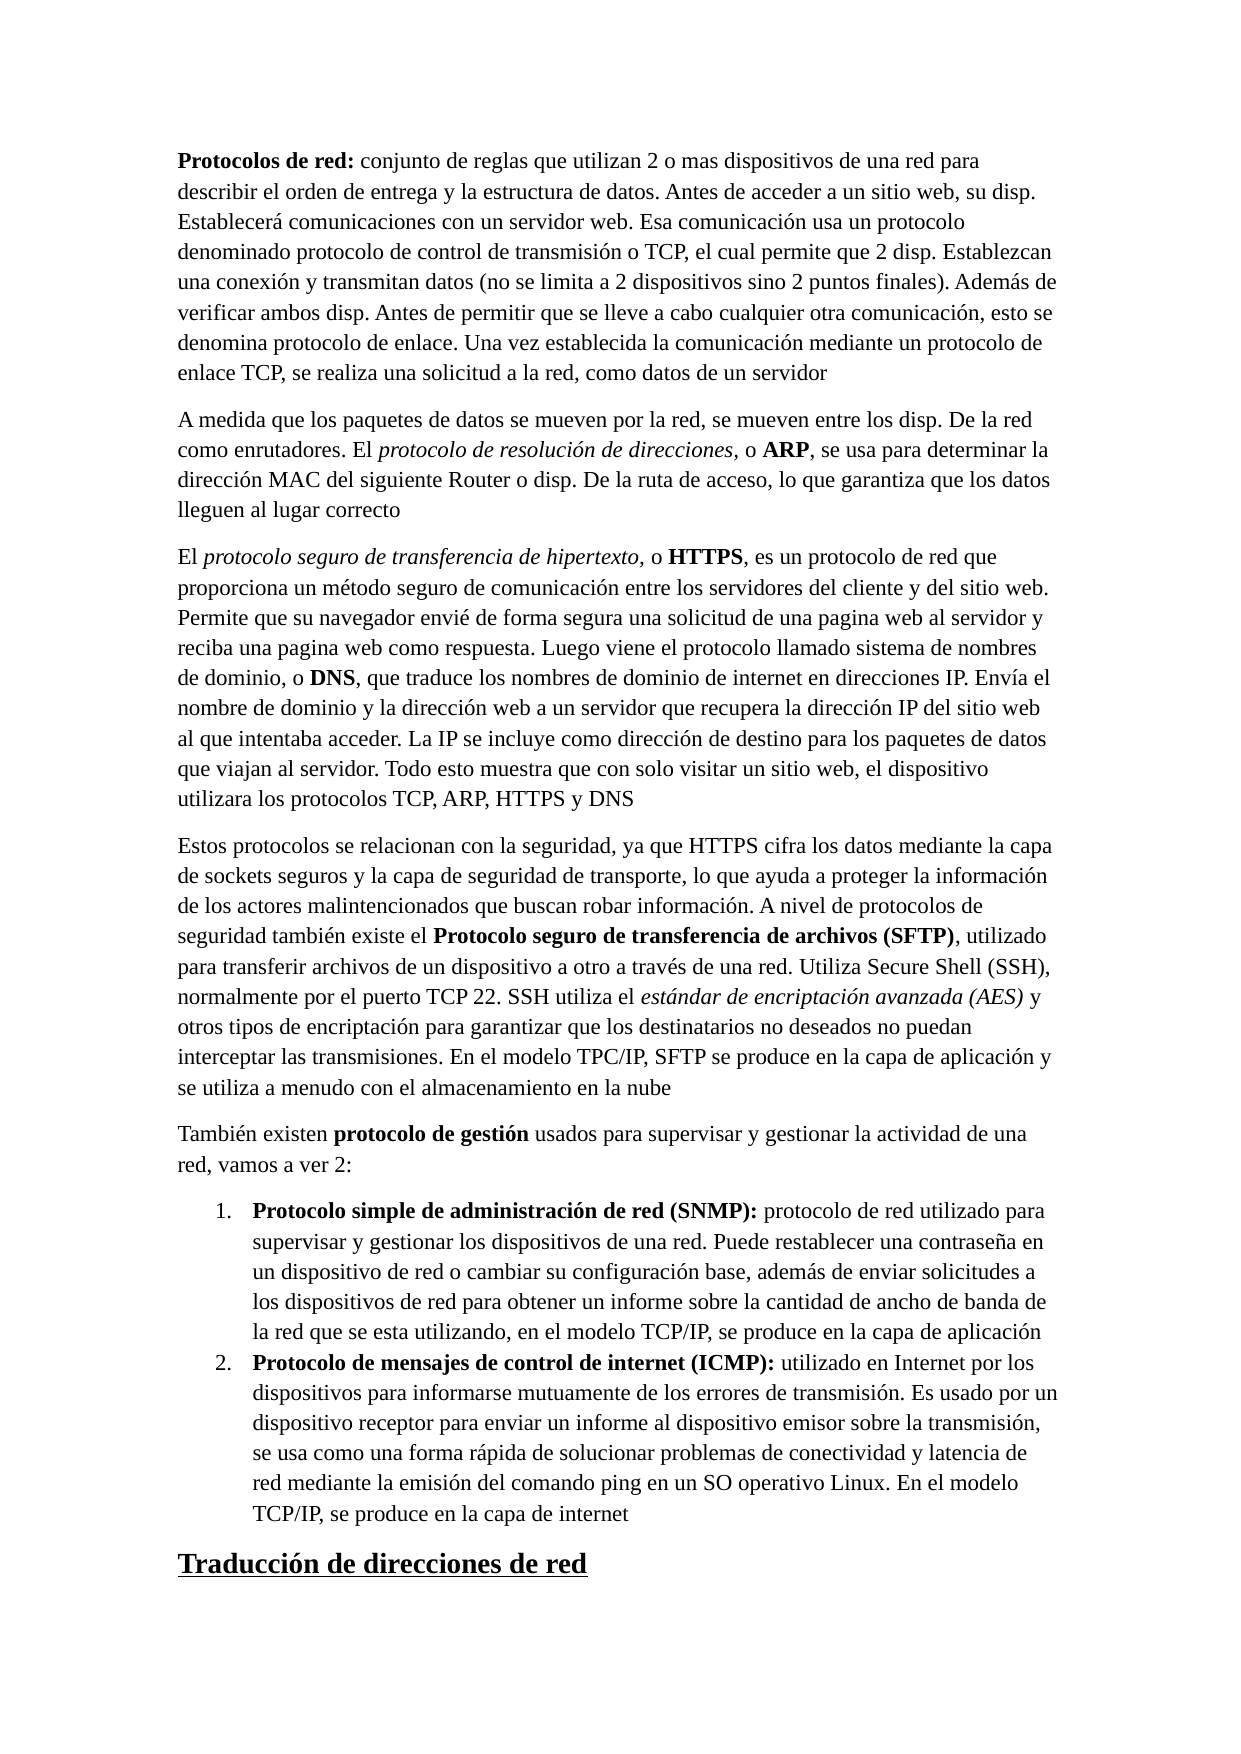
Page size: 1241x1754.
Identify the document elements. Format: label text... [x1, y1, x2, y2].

list Protocolo de mensajes de control de internet (ICMP): utilizado en Internet por los dispositivos para informarse mutuamente de los errores de transmisión. Es usado por un dispositivo receptor para enviar un informe al dispositivo emisor sobre la transmisión, se usa como una forma rápida de solucionar problemas de conectividad y latencia de red mediante la emisión del comando ping en un SO operativo Linux. En el modelo TCP/IP, se produce en la capa de internet [215, 1349, 1063, 1526]
text Protocolos de red: conjunto de reglas que utilizan 2 o mas dispositivos de una red para describir el orden de entrega y la estructura de datos. Antes de acceder a un sitio web, su disp. Establecerá comunicaciones con un servidor web. Esa comunicación usa un protocolo denominado protocolo de control de transmisión o TCP, el cual permite que 2 disp. Establezcan una conexión y transmitan datos (no se limita a 2 dispositivos sino 2 puntos finales). Además de verificar ambos disp. Antes de permitir que se lleve a cabo cualquier otra comunicación, esto se denomina protocolo de enlace. Una vez establecida la comunicación mediante un protocolo de enlace TCP, se realiza una solicitud a la red, como datos de un servidor [177, 148, 1063, 385]
text También existen protocolo de gestión usados para supervisar y gestionar la actividad de una red, vamos a ver 2: [177, 1121, 1063, 1177]
text A medida que los paquetes de datos se mueven por la red, se mueven entre los disp. De la red como enrutadores. El protocolo de resolución de direcciones, o ARP, se usa para determinar la dirección MAC del siguiente Router o disp. De la ruta de acceso, lo que garantiza que los datos lleguen al lugar correcto [177, 406, 1063, 523]
text El protocolo seguro de transferencia de hipertexto, o HTTPS, es un protocolo de red que proporciona un método seguro de comunicación entre los servidores del cliente y del sitio web. Permite que su navegador envié de forma segura una solicitud de una pagina web al servidor y reciba una pagina web como respuesta. Luego viene el protocolo llamado sistema de nombres de dominio, o DNS, que traduce los nombres de dominio de internet en direcciones IP. Envía el nombre de dominio y la dirección web a un servidor que recupera la dirección IP del sitio web al que intentaba acceder. La IP se incluye como dirección de destino para los paquetes de datos que viajan al servidor. Todo esto muestra que con solo visitar un sitio web, el dispositivo utilizara los protocolos TCP, ARP, HTTPS y DNS [177, 543, 1063, 811]
text Traducción de direcciones de red [177, 1547, 1063, 1580]
text Estos protocolos se relacionan con la seguridad, ya que HTTPS cifra los datos mediante la capa de sockets seguros y la capa de seguridad de transporte, lo que ayuda a proteger la información de los actores malintencionados que buscan robar información. A nivel de protocolos de seguridad también existe el Protocolo seguro de transferencia de archivos (SFTP), utilizado para transferir archivos de un dispositivo a otro a través de una red. Utiliza Secure Shell (SSH), normalmente por el puerto TCP 22. SSH utiliza el estándar de encriptación avanzada (AES) y otros tipos de encriptación para garantizar que los destinatarios no deseados no puedan interceptar las transmisiones. En el modelo TPC/IP, SFTP se produce en la capa de aplicación y se utiliza a menudo con el almacenamiento en la nube [177, 832, 1063, 1100]
list Protocolo simple de administración de red (SNMP): protocolo de red utilizado para supervisar y gestionar los dispositivos de una red. Puede restablecer una contraseña en un dispositivo de red o cambiar su configuración base, además de enviar solicitudes a los dispositivos de red para obtener un informe sobre la cantidad de ancho de banda de la red que se esta utilizando, en el modelo TCP/IP, se produce en la capa de aplicación [215, 1198, 1063, 1345]
